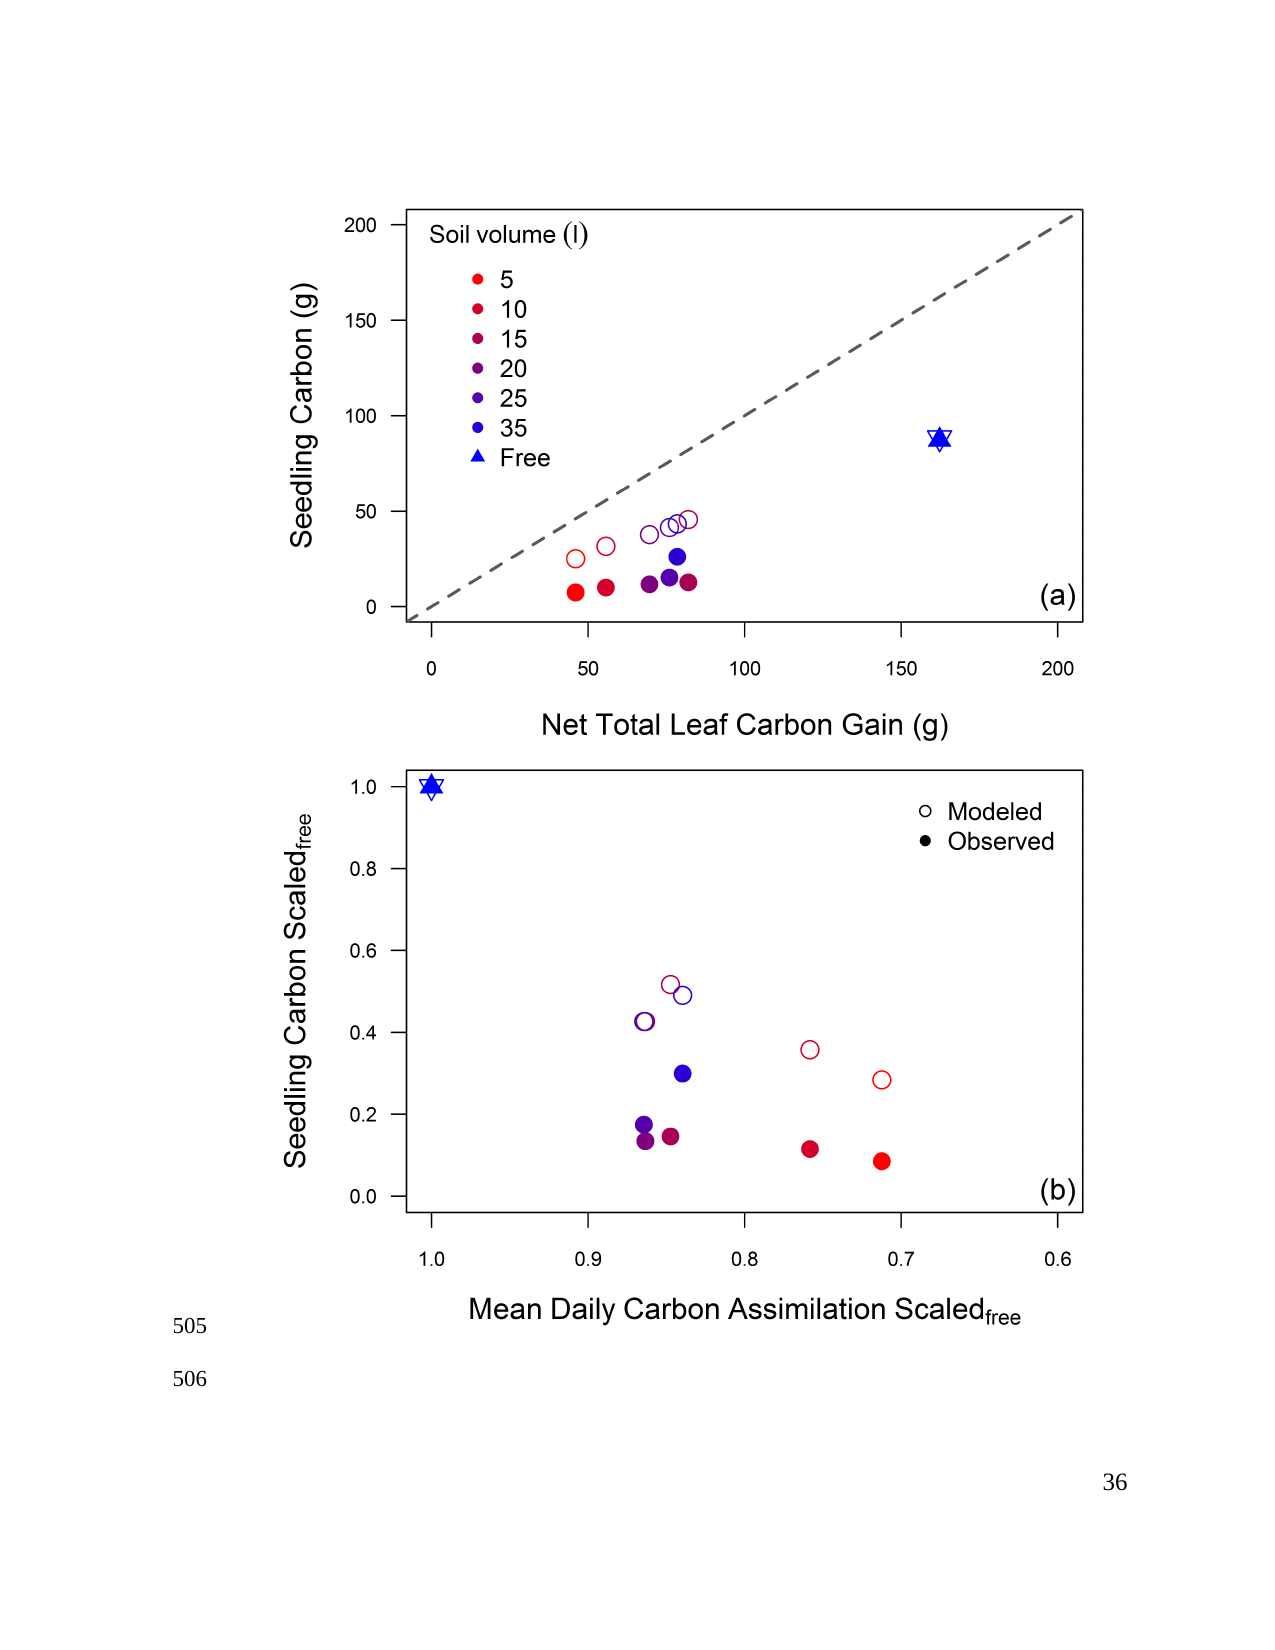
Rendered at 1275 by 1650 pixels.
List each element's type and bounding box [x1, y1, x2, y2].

picture [255, 147, 1145, 1334]
